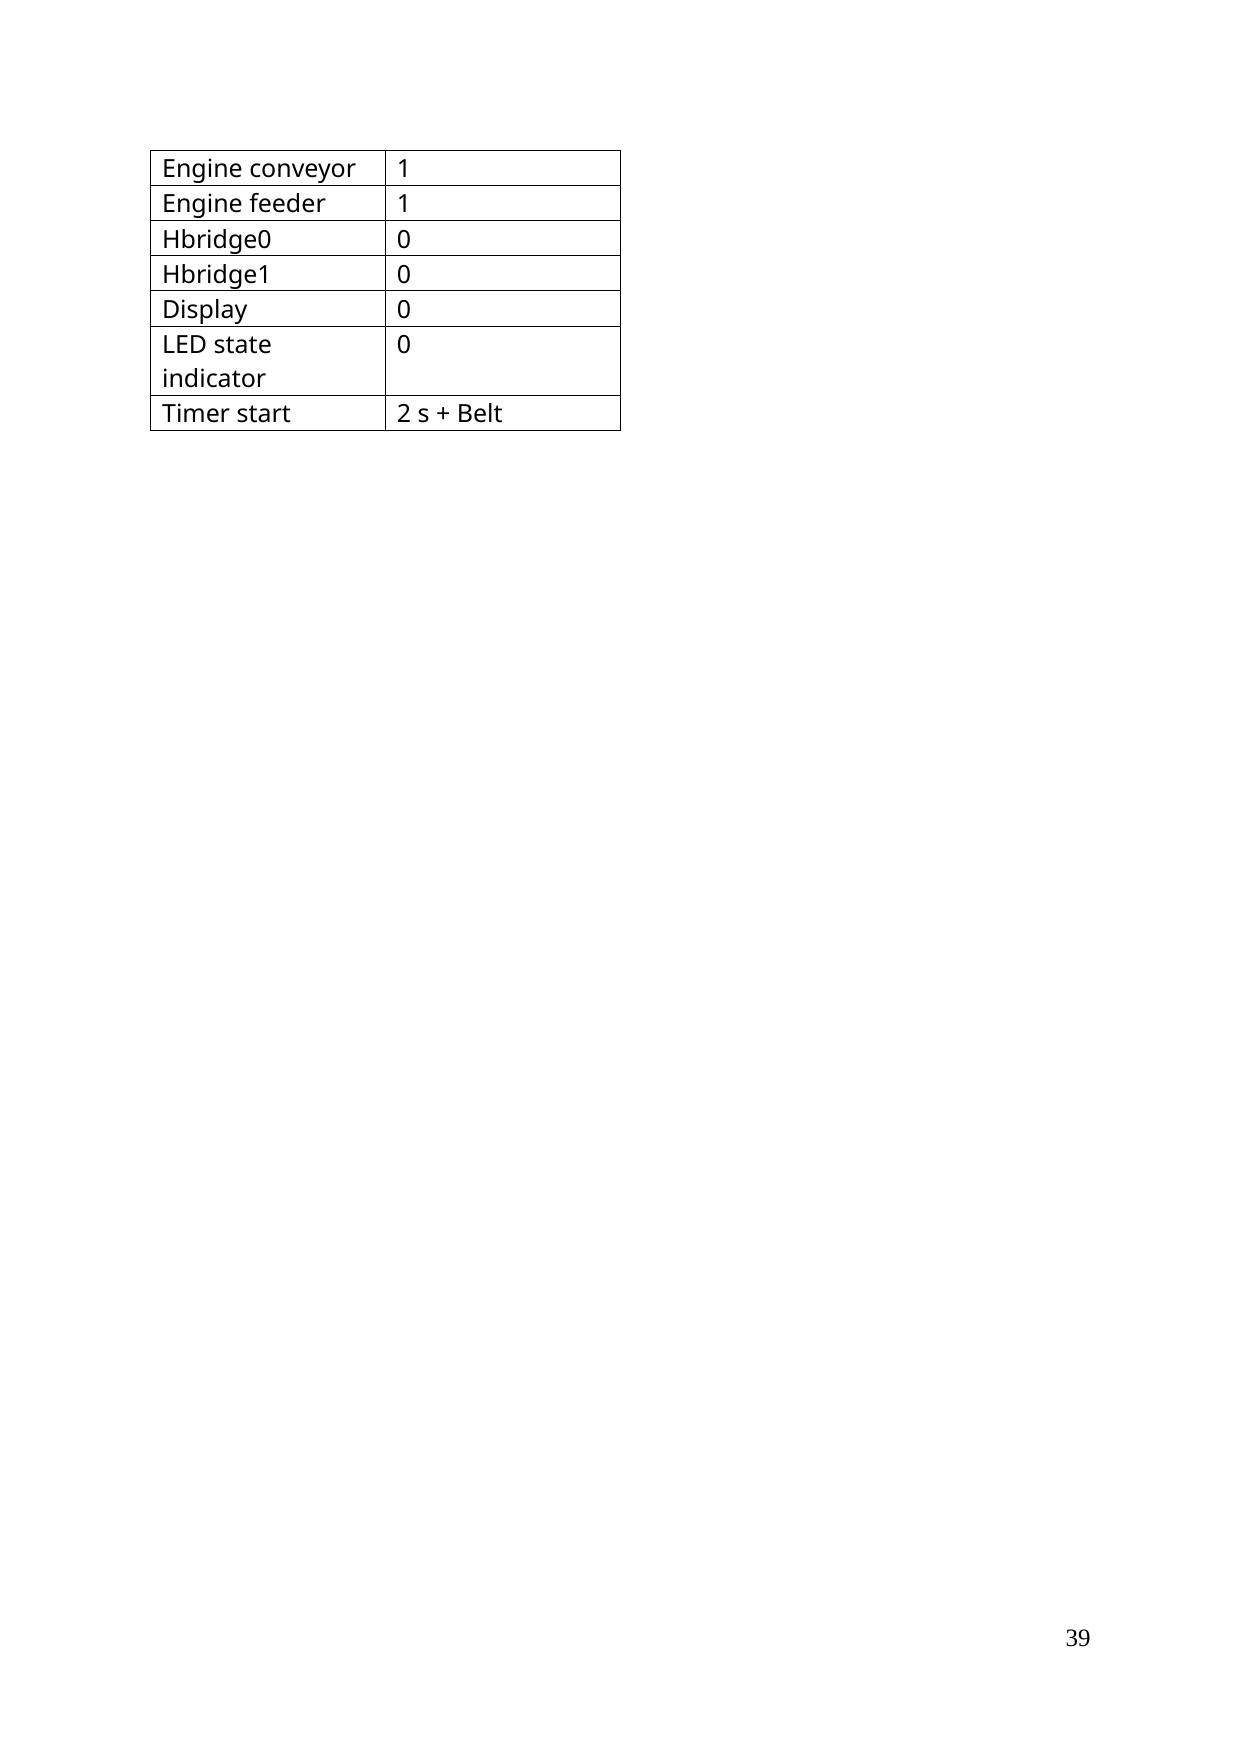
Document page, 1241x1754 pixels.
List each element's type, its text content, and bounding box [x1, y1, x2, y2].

table_cell 2 s + Belt [386, 396, 620, 430]
table_cell Engine conveyor [151, 151, 385, 185]
table_cell 1 [386, 151, 620, 185]
table_cell 0 [386, 221, 620, 255]
table_cell Hbridge0 [151, 221, 385, 255]
table_cell Timer start [151, 396, 385, 430]
table_cell 1 [386, 186, 620, 220]
table_cell LED state indicator [151, 327, 385, 395]
table_cell 0 [386, 256, 620, 290]
table_cell 0 [386, 327, 620, 395]
table_cell Engine feeder [151, 186, 385, 220]
table_cell Display [151, 291, 385, 326]
table_cell 0 [386, 291, 620, 326]
table_cell Hbridge1 [151, 256, 385, 290]
